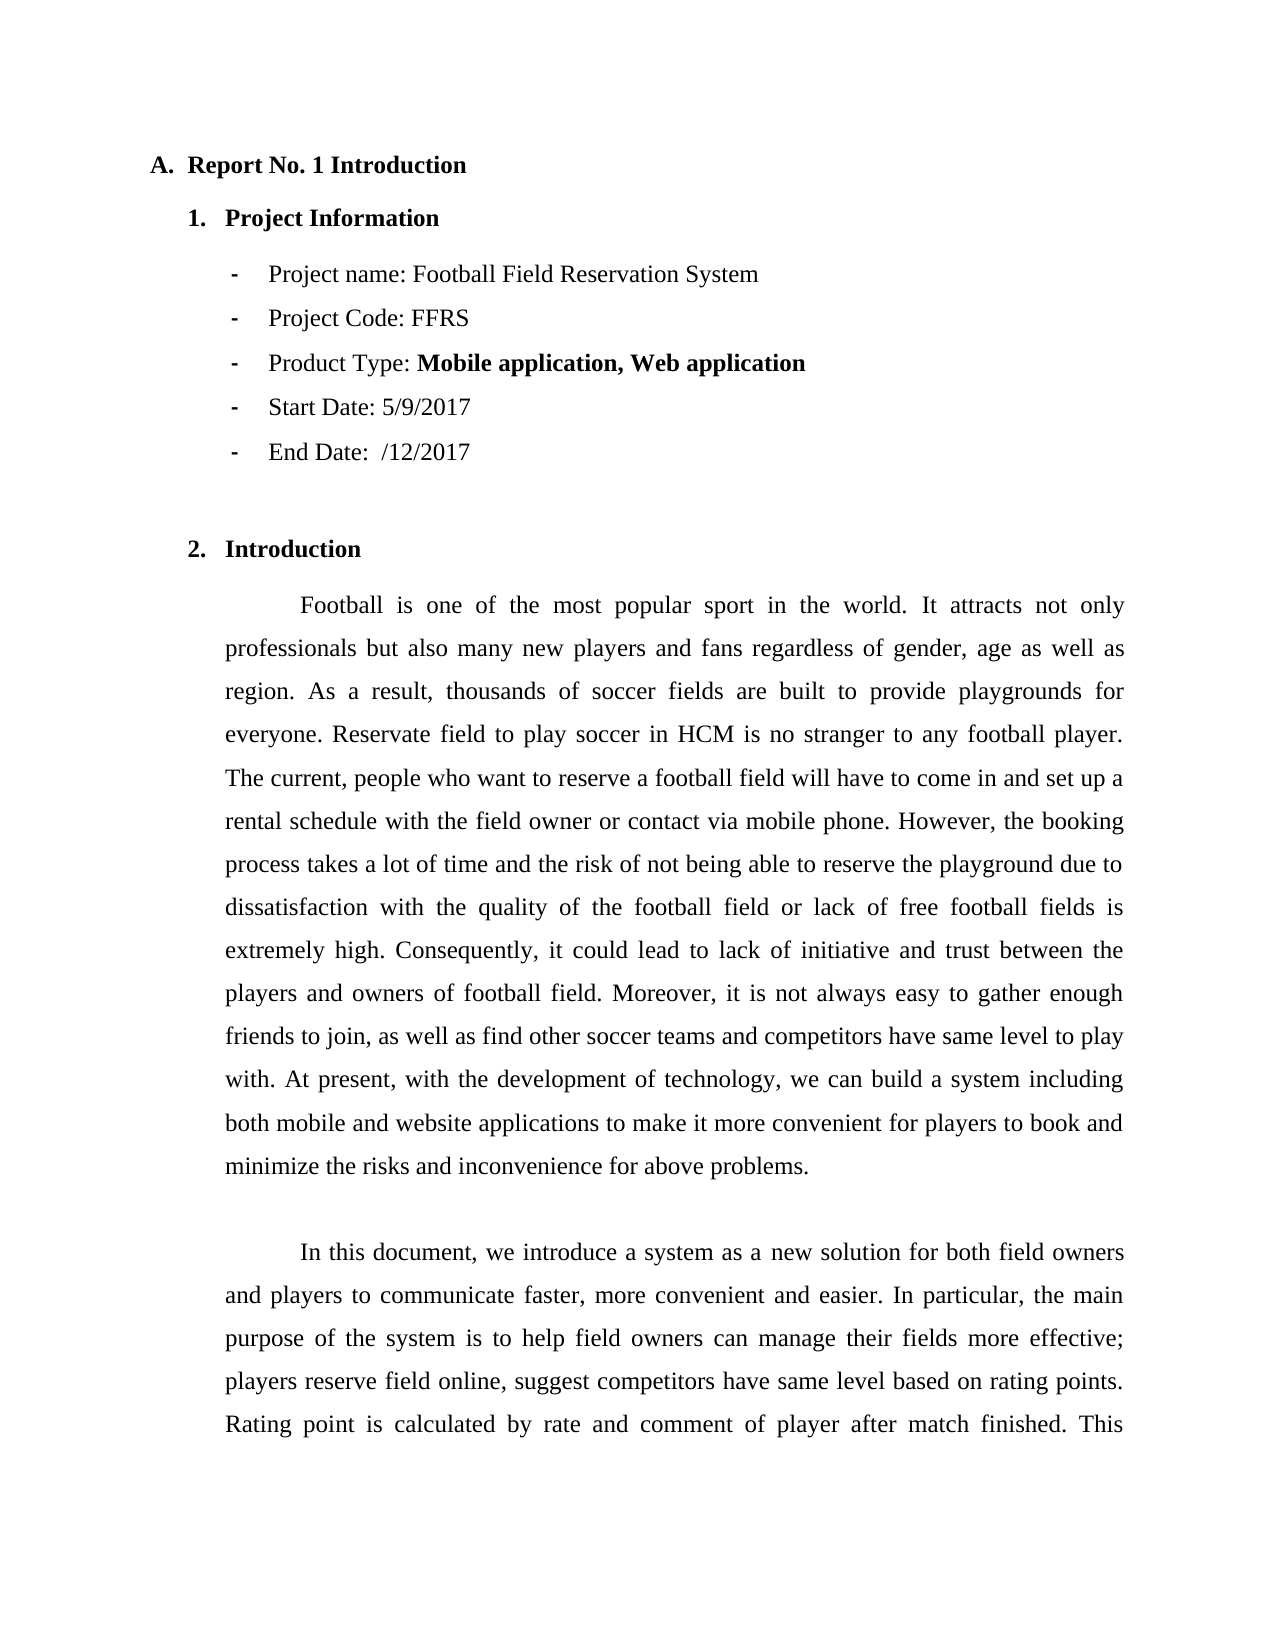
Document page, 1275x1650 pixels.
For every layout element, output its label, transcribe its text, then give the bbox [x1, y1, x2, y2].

list Project Code: FFRS [231, 303, 1125, 333]
text Football is one of the most popular sport in the world. It attracts not only professionals but also many new players and fans regardless of gender, age as well as region. As a result, thousands of soccer fields are built to provide playgrounds for everyone. Reservate field to play soccer in HCM is no stranger to any football player. The current, people who want to reserve a football field will have to come in and set up a rental schedule with the field owner or contact via mobile phone. However, the booking process takes a lot of time and the risk of not being able to reserve the playground due to dissatisfaction with the quality of the football field or lack of free football fields is extremely high. Consequently, it could lead to lack of initiative and trust between the players and owners of football field. Moreover, it is not always easy to gather enough friends to join, as well as find other soccer teams and competitors have same level to play with. At present, with the development of technology, we can build a system including both mobile and website applications to make it more convenient for players to book and minimize the risks and inconvenience for above problems. [225, 590, 1125, 1179]
list Project name: Football Field Reservation System [231, 259, 1125, 289]
list End Date: /12/2017 [231, 437, 1125, 466]
subtitle Report No. 1 Introduction [150, 150, 1125, 179]
subtitle Introduction [187, 534, 1125, 563]
subtitle Project Information [187, 203, 1125, 232]
list Start Date: 5/9/2017 [231, 392, 1125, 422]
list Product Type: Mobile application, Web application [231, 348, 1125, 377]
